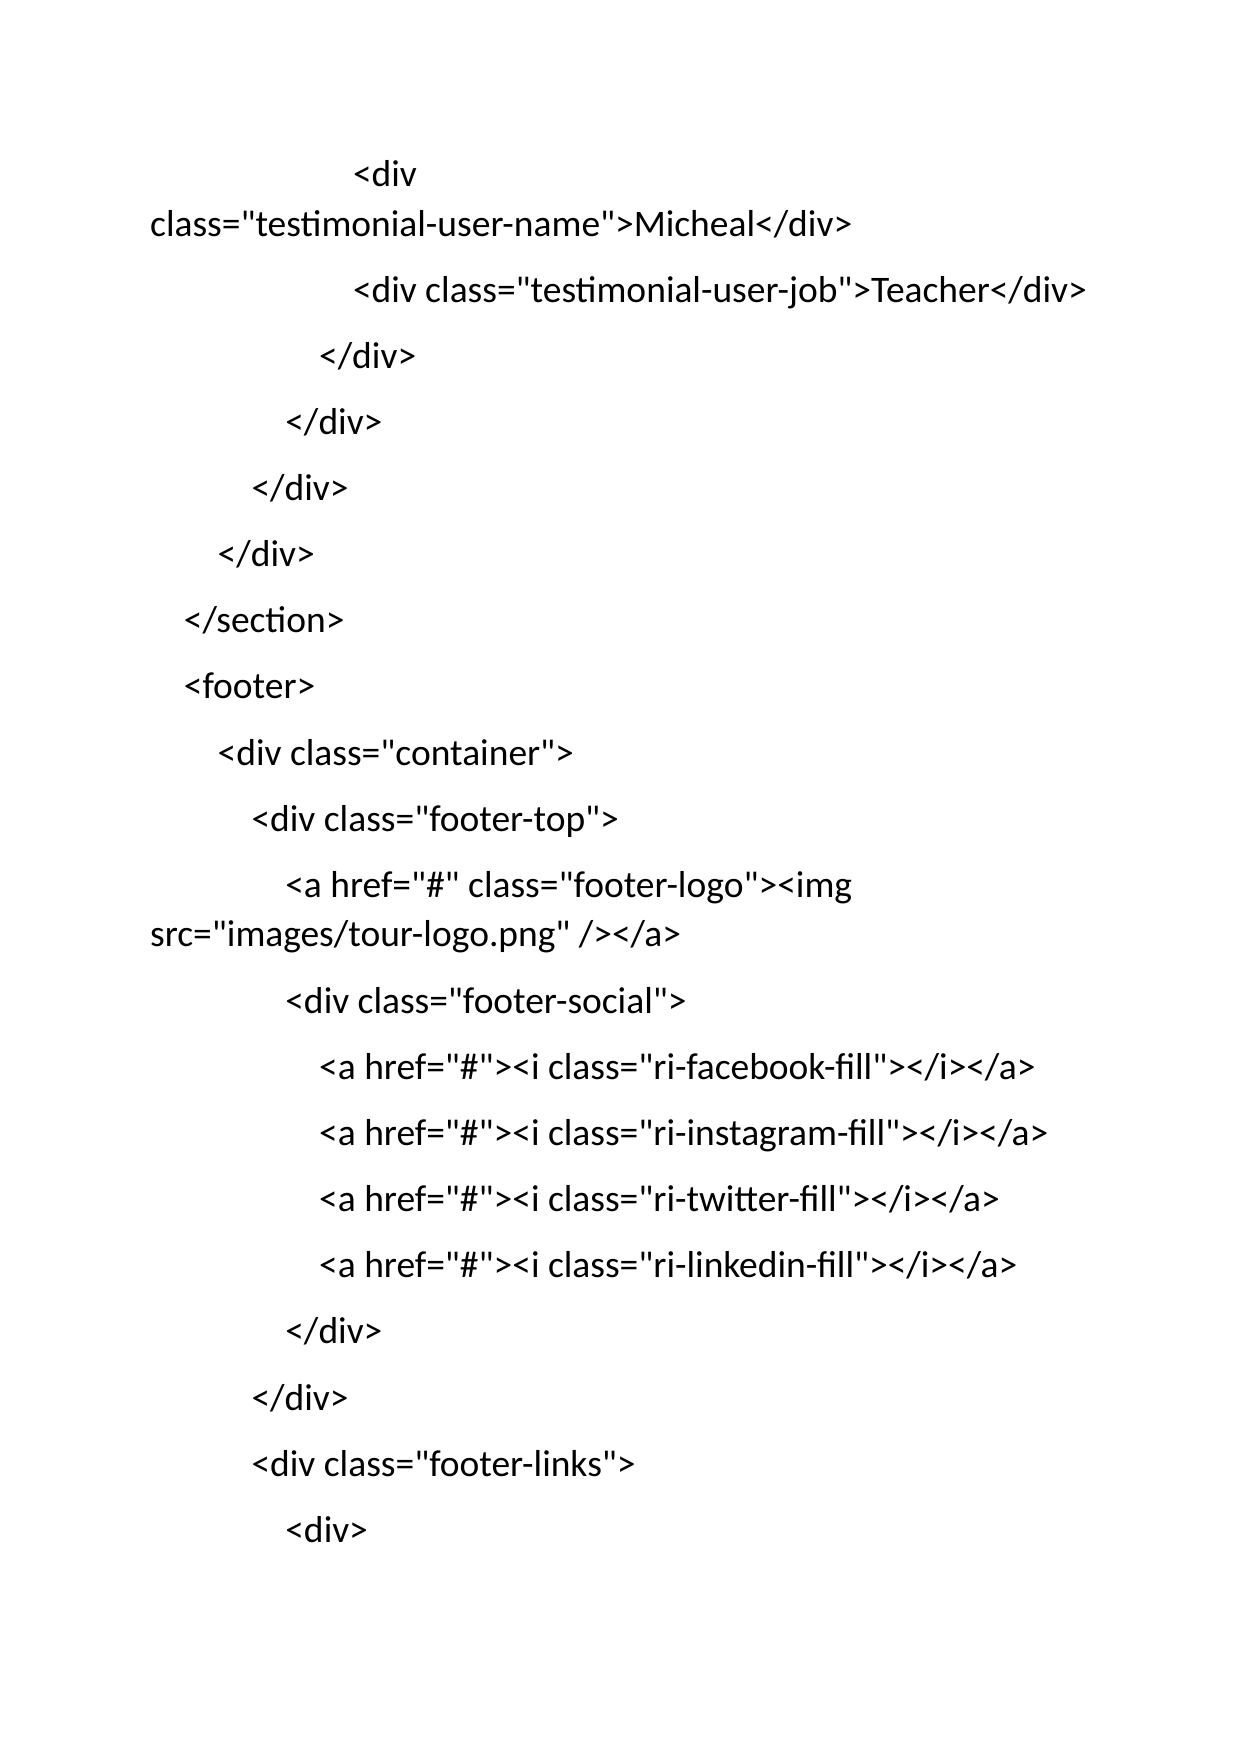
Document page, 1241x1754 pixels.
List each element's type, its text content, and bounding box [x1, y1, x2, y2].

text <a href="#"><i class="ri-twitter-fill"></i></a> [150, 1175, 1090, 1221]
text <div class="testimonial-user-job">Teacher</div> [150, 266, 1090, 311]
text <div class="footer-top"> [150, 795, 1090, 841]
text </div> [150, 332, 1090, 378]
text </div> [150, 530, 1090, 576]
text <div> [150, 1506, 1090, 1552]
text </div> [150, 464, 1090, 510]
text </section> [150, 596, 1090, 642]
text </div> [150, 1373, 1090, 1419]
text <a href="#"><i class="ri-facebook-fill"></i></a> [150, 1043, 1090, 1088]
text </div> [150, 398, 1090, 444]
text <a href="#"><i class="ri-instagram-fill"></i></a> [150, 1109, 1090, 1155]
text <a href="#" class="footer-logo"><img src="images/tour-logo.png" /></a> [150, 861, 1090, 956]
text <footer> [150, 662, 1090, 708]
text <div class="testimonial-user-name">Micheal</div> [150, 150, 1090, 245]
text <a href="#"><i class="ri-linkedin-fill"></i></a> [150, 1241, 1090, 1287]
text <div class="footer-links"> [150, 1439, 1090, 1485]
text </div> [150, 1307, 1090, 1353]
text <div class="footer-social"> [150, 977, 1090, 1022]
text <div class="container"> [150, 729, 1090, 774]
